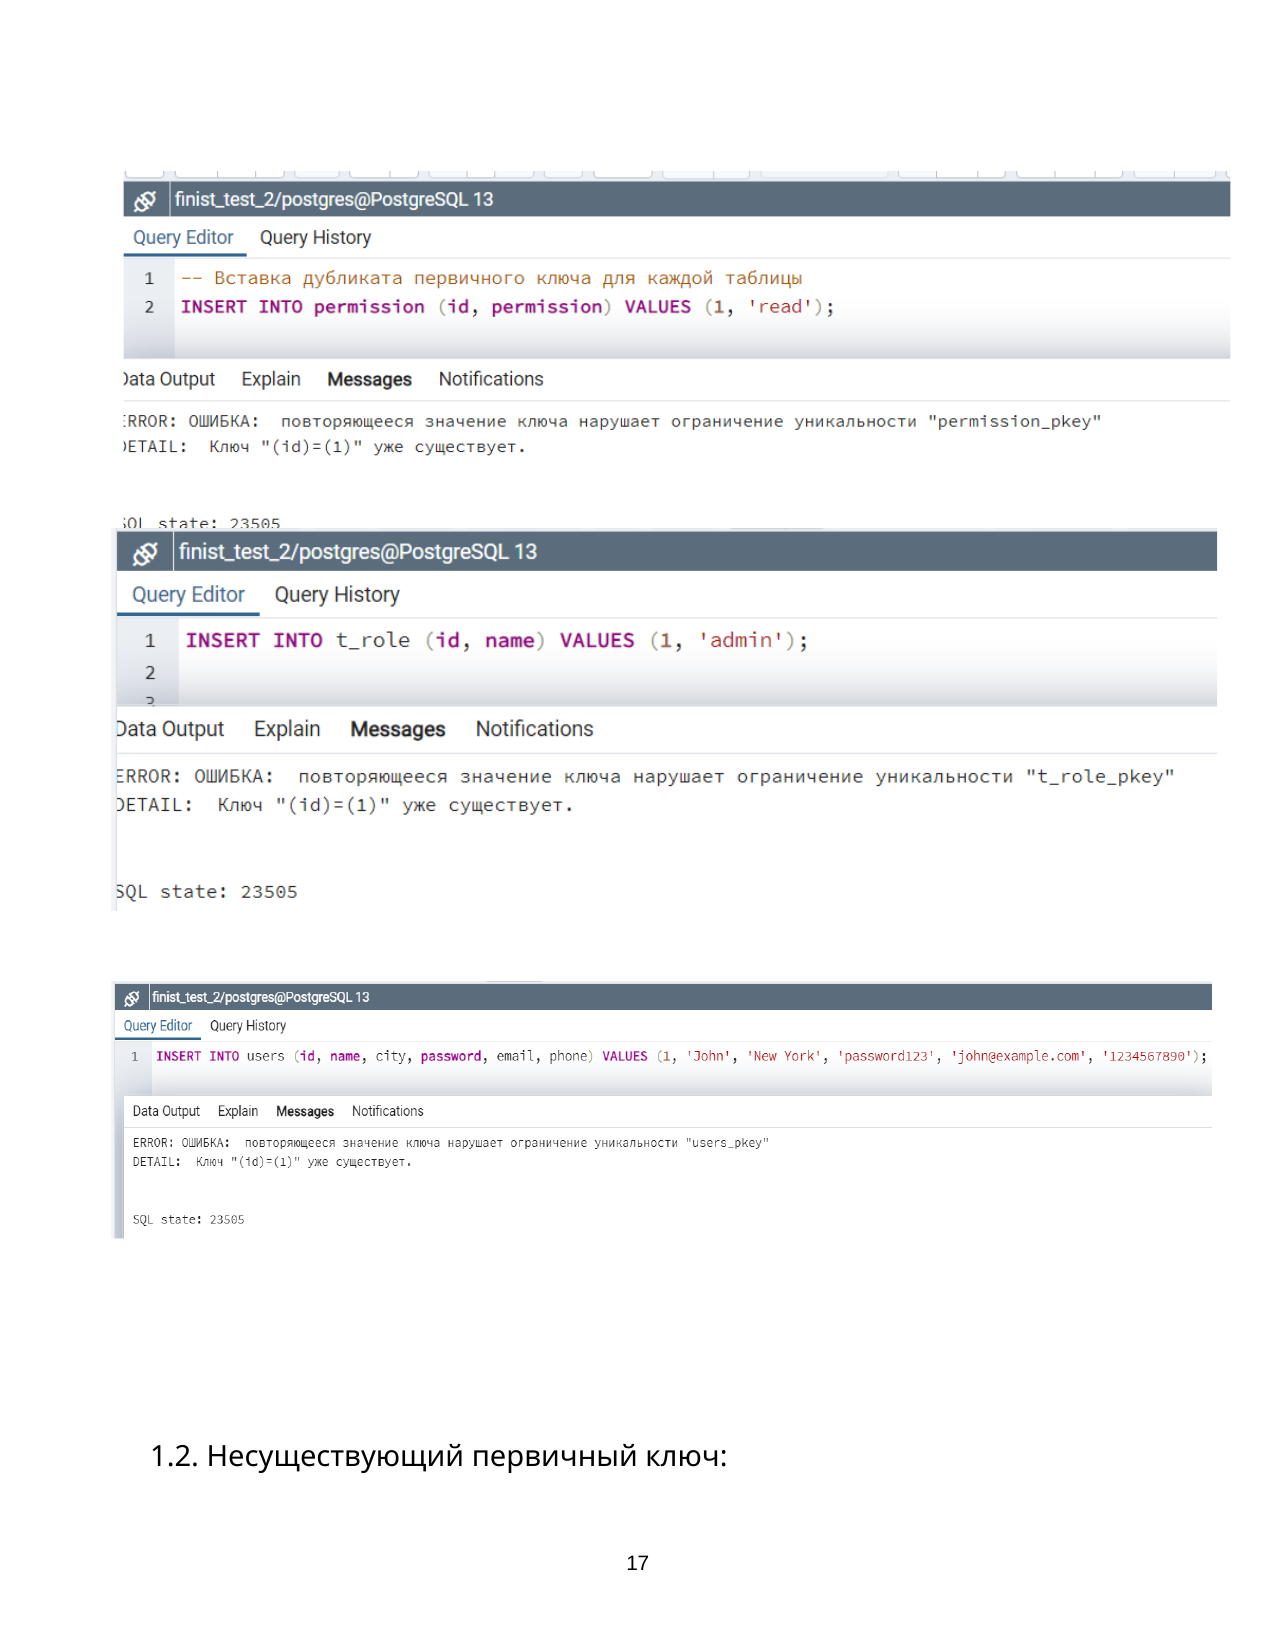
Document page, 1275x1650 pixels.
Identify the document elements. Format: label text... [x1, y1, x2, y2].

text 1.2. Несуществующий первичный ключ: [150, 1435, 1125, 1474]
picture [111, 981, 1218, 1242]
picture [111, 171, 1231, 911]
